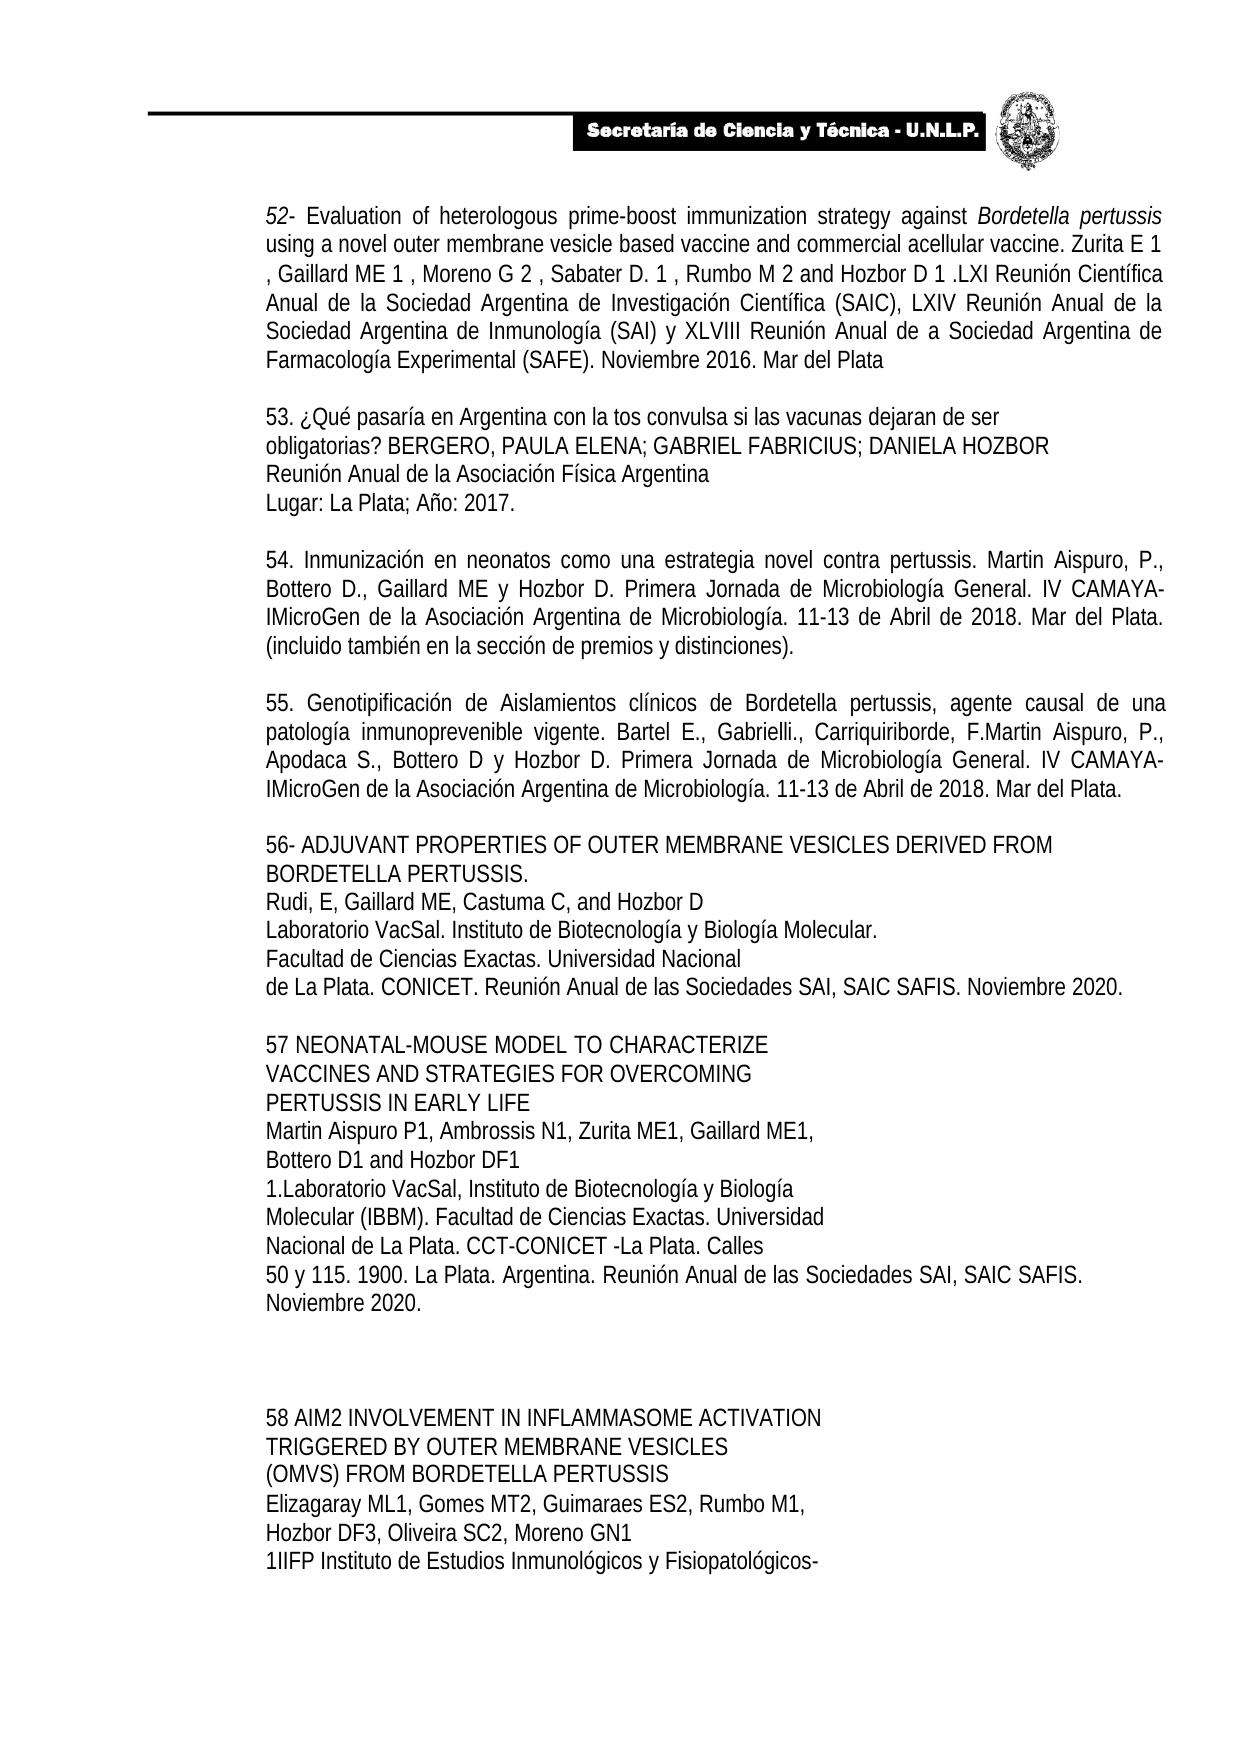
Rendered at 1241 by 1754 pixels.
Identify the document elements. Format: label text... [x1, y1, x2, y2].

text 58 AIM2 INVOLVEMENT IN INFLAMMASOME ACTIVATION TRIGGERED BY OUTER MEMBRANE VESICLES [266, 1403, 900, 1460]
text 1.Laboratorio VacSal, Instituto de Biotecnología y Biología Molecular (IBBM). Facultad de Ciencias Exactas. Universidad Nacional de La Plata. CCT-CONICET -La Plata. Calles [266, 1174, 827, 1259]
text Rudi, E, Gaillard ME, Castuma C, and Hozbor D [266, 887, 1238, 916]
text 50 y 115. 1900. La Plata. Argentina. Reunión Anual de las Sociedades SAI, SAIC SAFIS. Noviembre 2020. [266, 1259, 1164, 1317]
picture [147, 91, 1060, 171]
text Laboratorio VacSal. Instituto de Biotecnología y Biología Molecular. [266, 916, 1238, 944]
list Inmunización en neonatos como una estrategia novel contra pertussis. Martin Aispuro, P., Bottero D., Gaillard ME y Hozbor D. Primera Jornada de Microbiología General. IV CAMAYA- IMicroGen de la Asociación Argentina de Microbiología. 11-13 de Abril de 2018. Mar del Plata. (incluido también en la sección de premios y distinciones). [266, 545, 1166, 659]
text de La Plata. CONICET. Reunión Anual de las Sociedades SAI, SAIC SAFIS. Noviembre 2020. [266, 973, 1238, 1002]
text Martin Aispuro P1, Ambrossis N1, Zurita ME1, Gaillard ME1, Bottero D1 and Hozbor DF1 [266, 1116, 816, 1173]
text , Gaillard ME 1 , Moreno G 2 , Sabater D. 1 , Rumbo M 2 and Hozbor D 1 .LXI Reunión Científica Anual de la Sociedad Argentina de Investigación Científica (SAIC), LXIV Reunión Anual de la Sociedad Argentina de Inmunología (SAI) y XLVIII Reunión Anual de a Sociedad Argentina de Farmacología Experimental (SAFE). Noviembre 2016. Mar del Plata [266, 259, 1165, 373]
text Reunión Anual de la Asociación Física Argentina Lugar: La Plata; Año: 2017. [266, 459, 722, 517]
text 1IIFP Instituto de Estudios Inmunológicos y Fisiopatológicos- [266, 1546, 1238, 1575]
text 56- ADJUVANT PROPERTIES OF OUTER MEMBRANE VESICLES DERIVED FROM BORDETELLA PERTUSSIS. [266, 830, 1061, 887]
list Evaluation of heterologous prime-boost immunization strategy against Bordetella pertussis [265, 201, 1238, 230]
text 57 NEONATAL-MOUSE MODEL TO CHARACTERIZE VACCINES AND STRATEGIES FOR OVERCOMING PERTUSSIS IN EARLY LIFE [266, 1030, 873, 1116]
text Facultad de Ciencias Exactas. Universidad Nacional [266, 944, 1238, 973]
text Elizagaray ML1, Gomes MT2, Guimaraes ES2, Rumbo M1, Hozbor DF3, Oliveira SC2, Moreno GN1 [266, 1489, 812, 1546]
list Genotipificación de Aislamientos clínicos de Bordetella pertussis, agente causal de una patología inmunoprevenible vigente. Bartel E., Gabrielli., Carriquiriborde, F.Martin Aispuro, P., Apodaca S., Bottero D y Hozbor D. Primera Jornada de Microbiología General. IV CAMAYA- IMicroGen de la Asociación Argentina de Microbiología. 11-13 de Abril de 2018. Mar del Plata. [266, 688, 1166, 802]
text (OMVS) FROM BORDETELLA PERTUSSIS [266, 1460, 1238, 1488]
text using a novel outer membrane vesicle based vaccine and commercial acellular vaccine. Zurita E 1 [266, 230, 1238, 258]
list ¿Qué pasaría en Argentina con la tos convulsa si las vacunas dejaran de ser obligatorias? BERGERO, PAULA ELENA; GABRIEL FABRICIUS; DANIELA HOZBOR [266, 402, 1120, 459]
